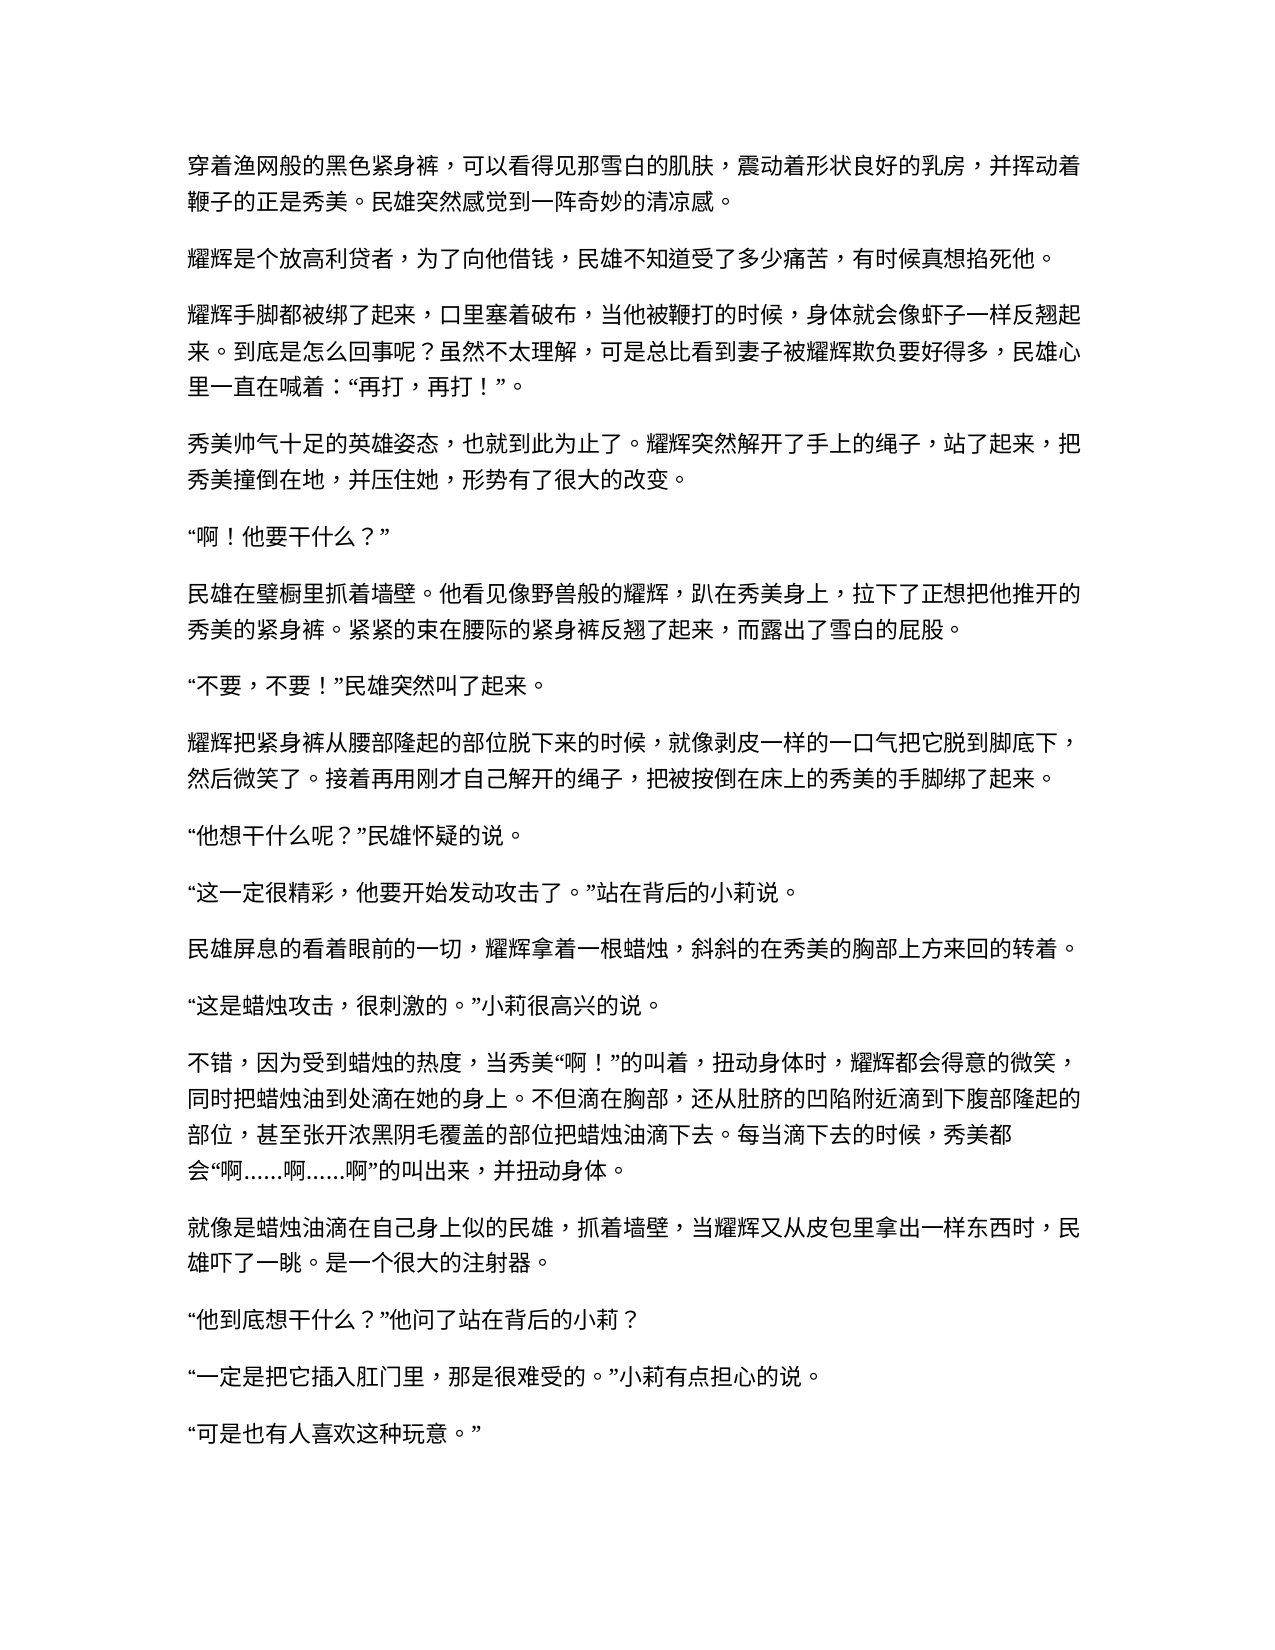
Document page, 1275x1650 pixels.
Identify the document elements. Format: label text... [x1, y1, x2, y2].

text “这是蜡烛攻击，很刺激的。”小莉很高兴的说。 [187, 990, 1087, 1021]
text 民雄在璧橱里抓着墙壁。他看见像野兽般的耀辉，趴在秀美身上，拉下了正想把他推开的秀美的紧身裤。紧紧的束在腰际的紧身裤反翘了起来，而露出了雪白的屁股。 [187, 578, 1087, 645]
text 耀辉把紧身裤从腰部隆起的部位脱下来的时候，就像剥皮一样的一口气把它脱到脚底下，然后微笑了。接着再用刚才自己解开的绳子，把被按倒在床上的秀美的手脚绑了起来。 [187, 727, 1087, 794]
text “啊！他要干什么？” [187, 521, 1087, 552]
text 耀辉手脚都被绑了起来，口里塞着破布，当他被鞭打的时候，身体就会像虾子一样反翘起来。到底是怎么回事呢？虽然不太理解，可是总比看到妻子被耀辉欺负要好得多，民雄心里一直在喊着：“再打，再打！”。 [187, 299, 1087, 403]
text 就像是蜡烛油滴在自己身上似的民雄，抓着墙壁，当耀辉又从皮包里拿出一样东西时，民雄吓了一眺。是一个很大的注射器。 [187, 1211, 1087, 1279]
text “一定是把它插入肛门里，那是很难受的。”小莉有点担心的说。 [187, 1361, 1087, 1392]
text “这一定很精彩，他要开始发动攻击了。”站在背后的小莉说。 [187, 877, 1087, 908]
text 秀美帅气十足的英雄姿态，也就到此为止了。耀辉突然解开了手上的绳子，站了起来，把秀美撞倒在地，并压住她，形势有了很大的改变。 [187, 428, 1087, 495]
text 耀辉是个放高利贷者，为了向他借钱，民雄不知道受了多少痛苦，有时候真想掐死他。 [187, 243, 1087, 274]
text “他想干什么呢？”民雄怀疑的说。 [187, 820, 1087, 851]
text 民雄屏息的看着眼前的一切，耀辉拿着一根蜡烛，斜斜的在秀美的胸部上方来回的转着。 [187, 933, 1087, 964]
text 不错，因为受到蜡烛的热度，当秀美“啊！”的叫着，扭动身体时，耀辉都会得意的微笑，同时把蜡烛油到处滴在她的身上。不但滴在胸部，还从肚脐的凹陷附近滴到下腹部隆起的部位，甚至张开浓黑阴毛覆盖的部位把蜡烛油滴下去。每当滴下去的时候，秀美都会“啊……啊……啊”的叫出来，并扭动身体。 [187, 1047, 1087, 1186]
text “可是也有人喜欢这种玩意。” [187, 1418, 1087, 1449]
text “不要，不要！”民雄突然叫了起来。 [187, 670, 1087, 702]
text “他到底想干什么？”他问了站在背后的小莉？ [187, 1304, 1087, 1335]
text 穿着渔网般的黑色紧身裤，可以看得见那雪白的肌肤，震动着形状良好的乳房，并挥动着鞭子的正是秀美。民雄突然感觉到一阵奇妙的清凉感。 [187, 150, 1087, 217]
